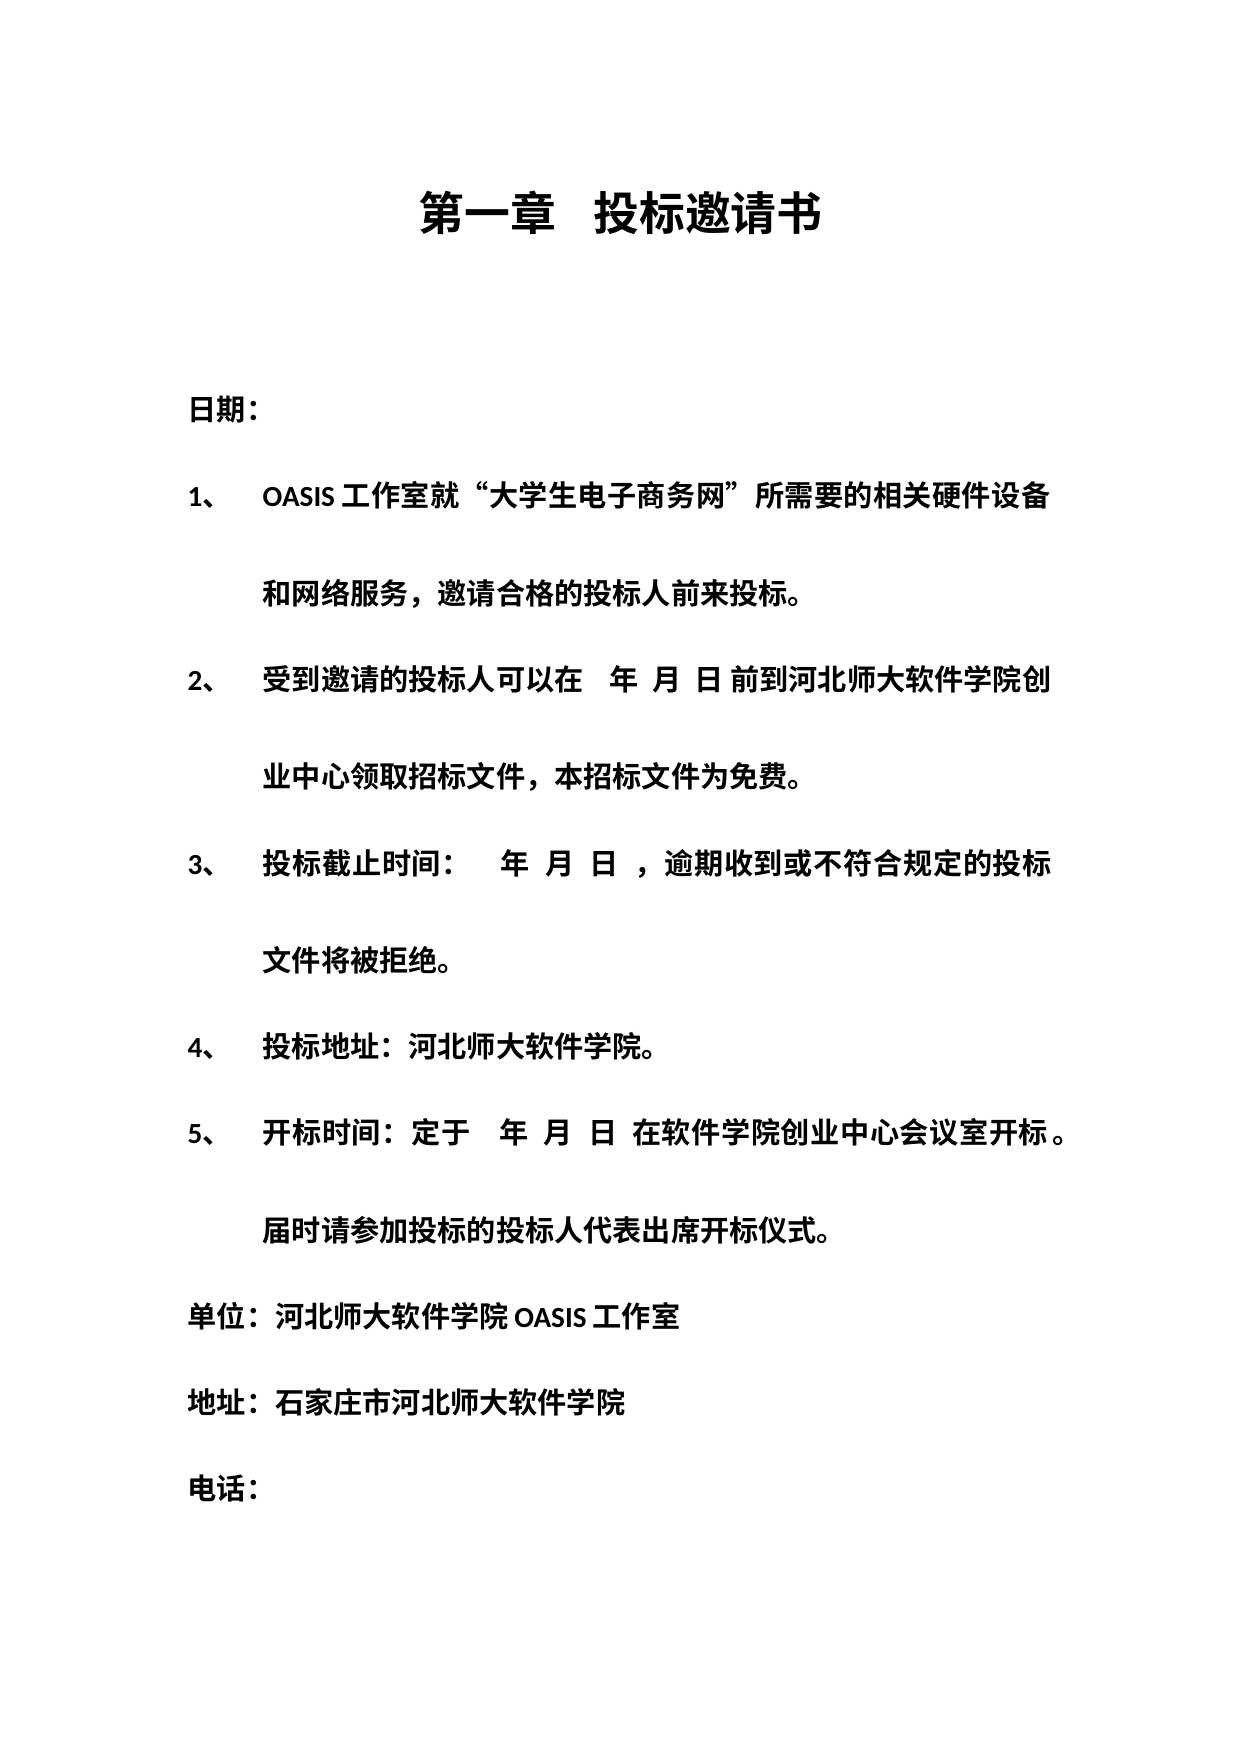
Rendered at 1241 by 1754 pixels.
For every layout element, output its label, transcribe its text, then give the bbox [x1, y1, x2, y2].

list 开标时间：定于 年 月 日 在软件学院创业中心会议室开标。届时请参加投标的投标人代表出席开标仪式。 [187, 1099, 1053, 1261]
text 地址：石家庄市河北师大软件学院 [187, 1368, 1053, 1433]
list OASIS工作室就“大学生电子商务网”所需要的相关硬件设备和网络服务，邀请合格的投标人前来投标。 [187, 462, 1053, 624]
text 单位：河北师大软件学院OASIS工作室 [187, 1282, 1053, 1347]
list 受到邀请的投标人可以在 年 月 日 前到河北师大软件学院创业中心领取招标文件，本招标文件为免费。 [187, 645, 1053, 808]
list 投标邀请书 [187, 162, 1053, 259]
text 电话： [187, 1454, 1053, 1519]
list 投标地址：河北师大软件学院。 [187, 1012, 1053, 1077]
text 日期： [187, 375, 1053, 440]
list 投标截止时间： 年 月 日 ，逾期收到或不符合规定的投标文件将被拒绝。 [187, 829, 1053, 991]
